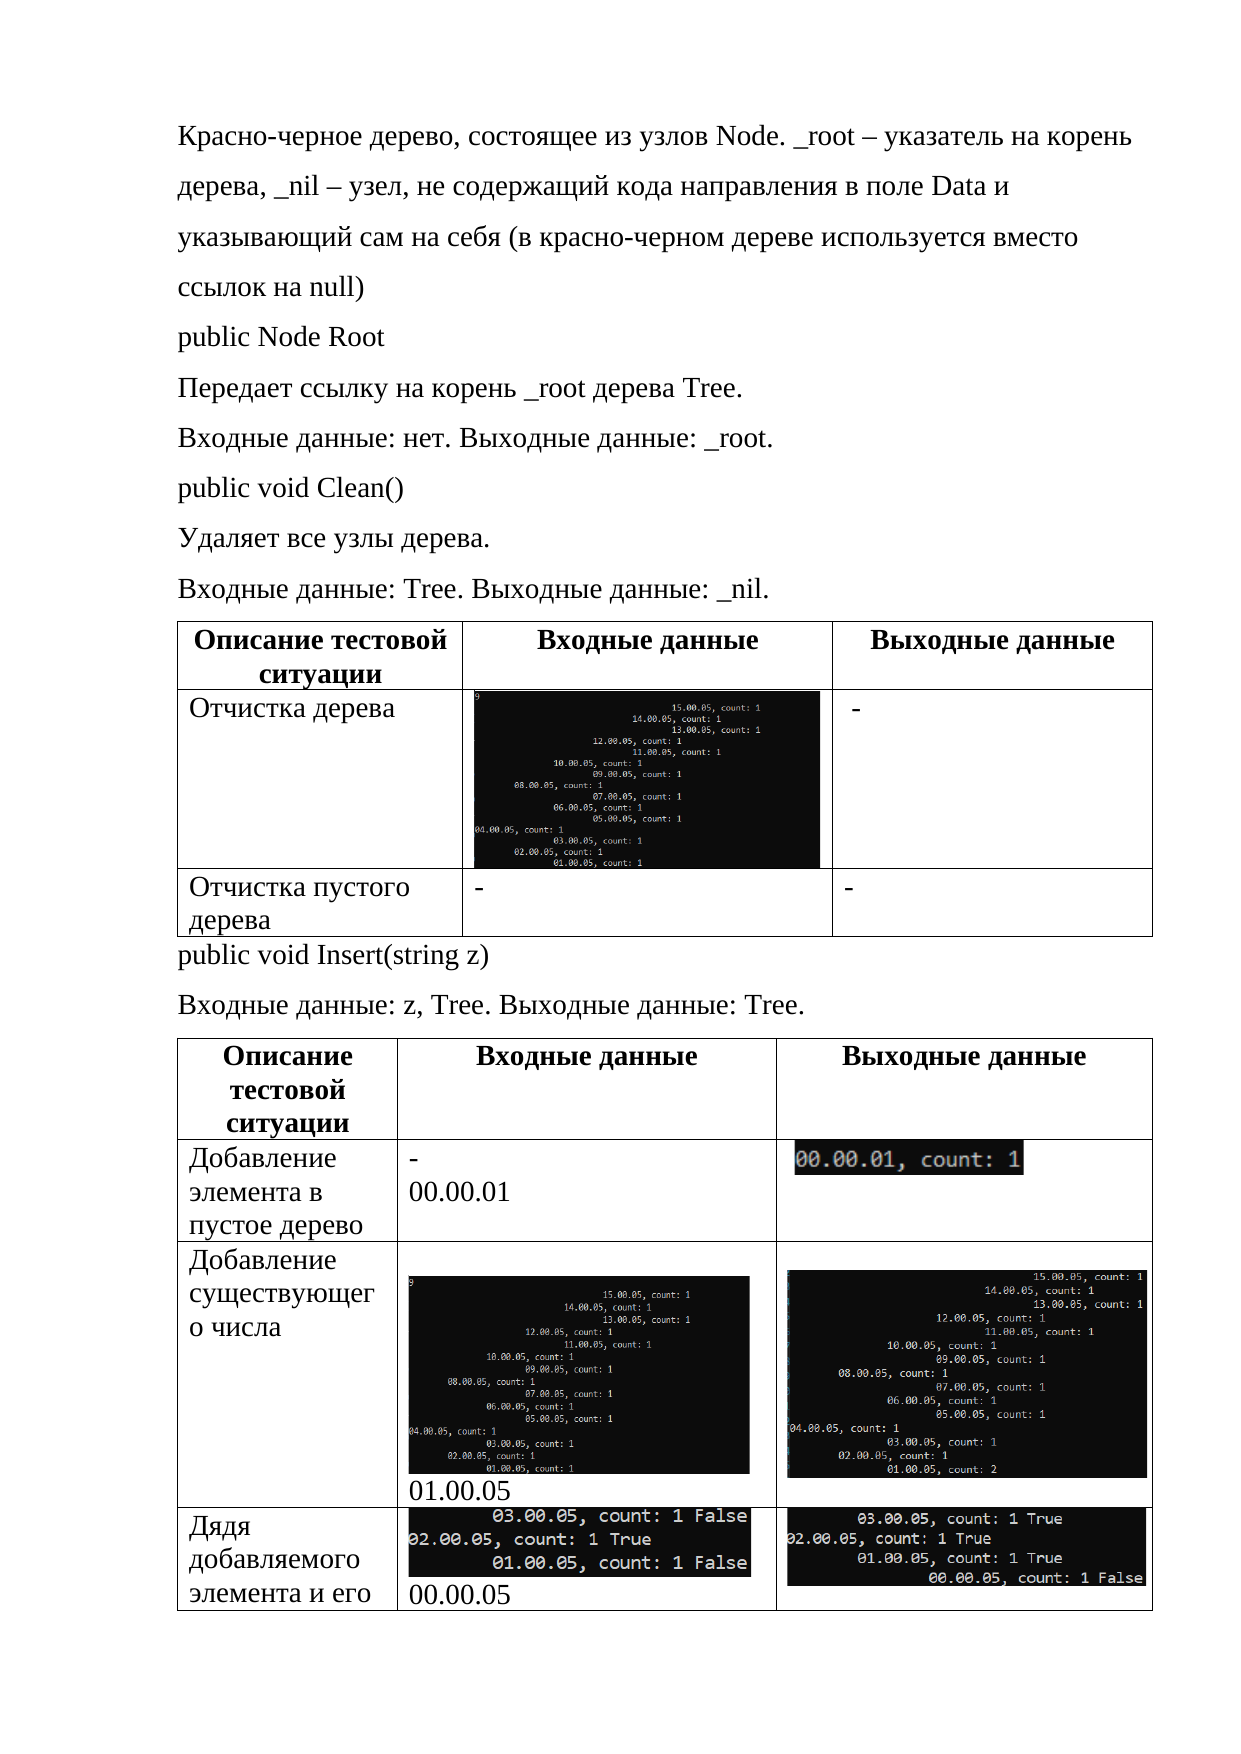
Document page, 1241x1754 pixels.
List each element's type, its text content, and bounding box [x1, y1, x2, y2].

table_cell - 00.00.01 [398, 1140, 776, 1241]
table_cell 00.00.05 [398, 1508, 776, 1610]
table_cell - [833, 690, 1152, 868]
text Удаляет все узлы дерева. [177, 521, 1152, 554]
table_cell [821, 690, 832, 868]
table_cell Отчистка дерева [178, 690, 462, 868]
text public Node Root [177, 319, 1152, 353]
text Входные данные: нет. Выходные данные: _root. [177, 420, 1152, 453]
table_header Входные данные [463, 622, 832, 689]
table_cell [463, 690, 474, 868]
table_header Выходные данные [833, 622, 1152, 689]
picture [408, 1275, 750, 1474]
picture [408, 1507, 752, 1577]
table_cell Добавление существующего числа [178, 1242, 397, 1507]
table_cell [777, 1242, 1152, 1507]
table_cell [178, 1508, 397, 1610]
picture [474, 690, 821, 868]
table_cell - [463, 869, 832, 936]
picture [787, 1270, 1148, 1478]
text Передает ссылку на корень _root дерева Tree. [177, 370, 1152, 403]
picture [787, 1507, 1147, 1586]
text Красно-черное дерево, состоящее из узлов Node. _root – указатель на корень дерева, _nil – узел, не содержащий кода направления в поле Data и указывающий сам на себя (в красно-черном дереве используется вместо ссылок на null) [177, 118, 1152, 303]
table_header Входные данные [398, 1039, 776, 1139]
text public void Clean() [177, 470, 1152, 504]
table_cell [777, 1140, 1152, 1241]
picture [794, 1140, 1024, 1175]
table_header Описание тестовой ситуации [178, 622, 462, 689]
text public void Insert(string z) Входные данные: z, Tree. Выходные данные: Tree. [177, 937, 1152, 1021]
table_cell Отчистка пустого дерева [178, 869, 462, 936]
table_cell 01.00.05 [398, 1242, 776, 1507]
table_cell [777, 1508, 1152, 1610]
text Входные данные: Tree. Выходные данные: _nil. [177, 571, 1152, 604]
table_cell - [833, 869, 1152, 936]
table_cell Добавление элемента в пустое дерево [178, 1140, 397, 1241]
table_header Выходные данные [777, 1039, 1152, 1139]
table_header Описание тестовой ситуации [178, 1039, 397, 1139]
